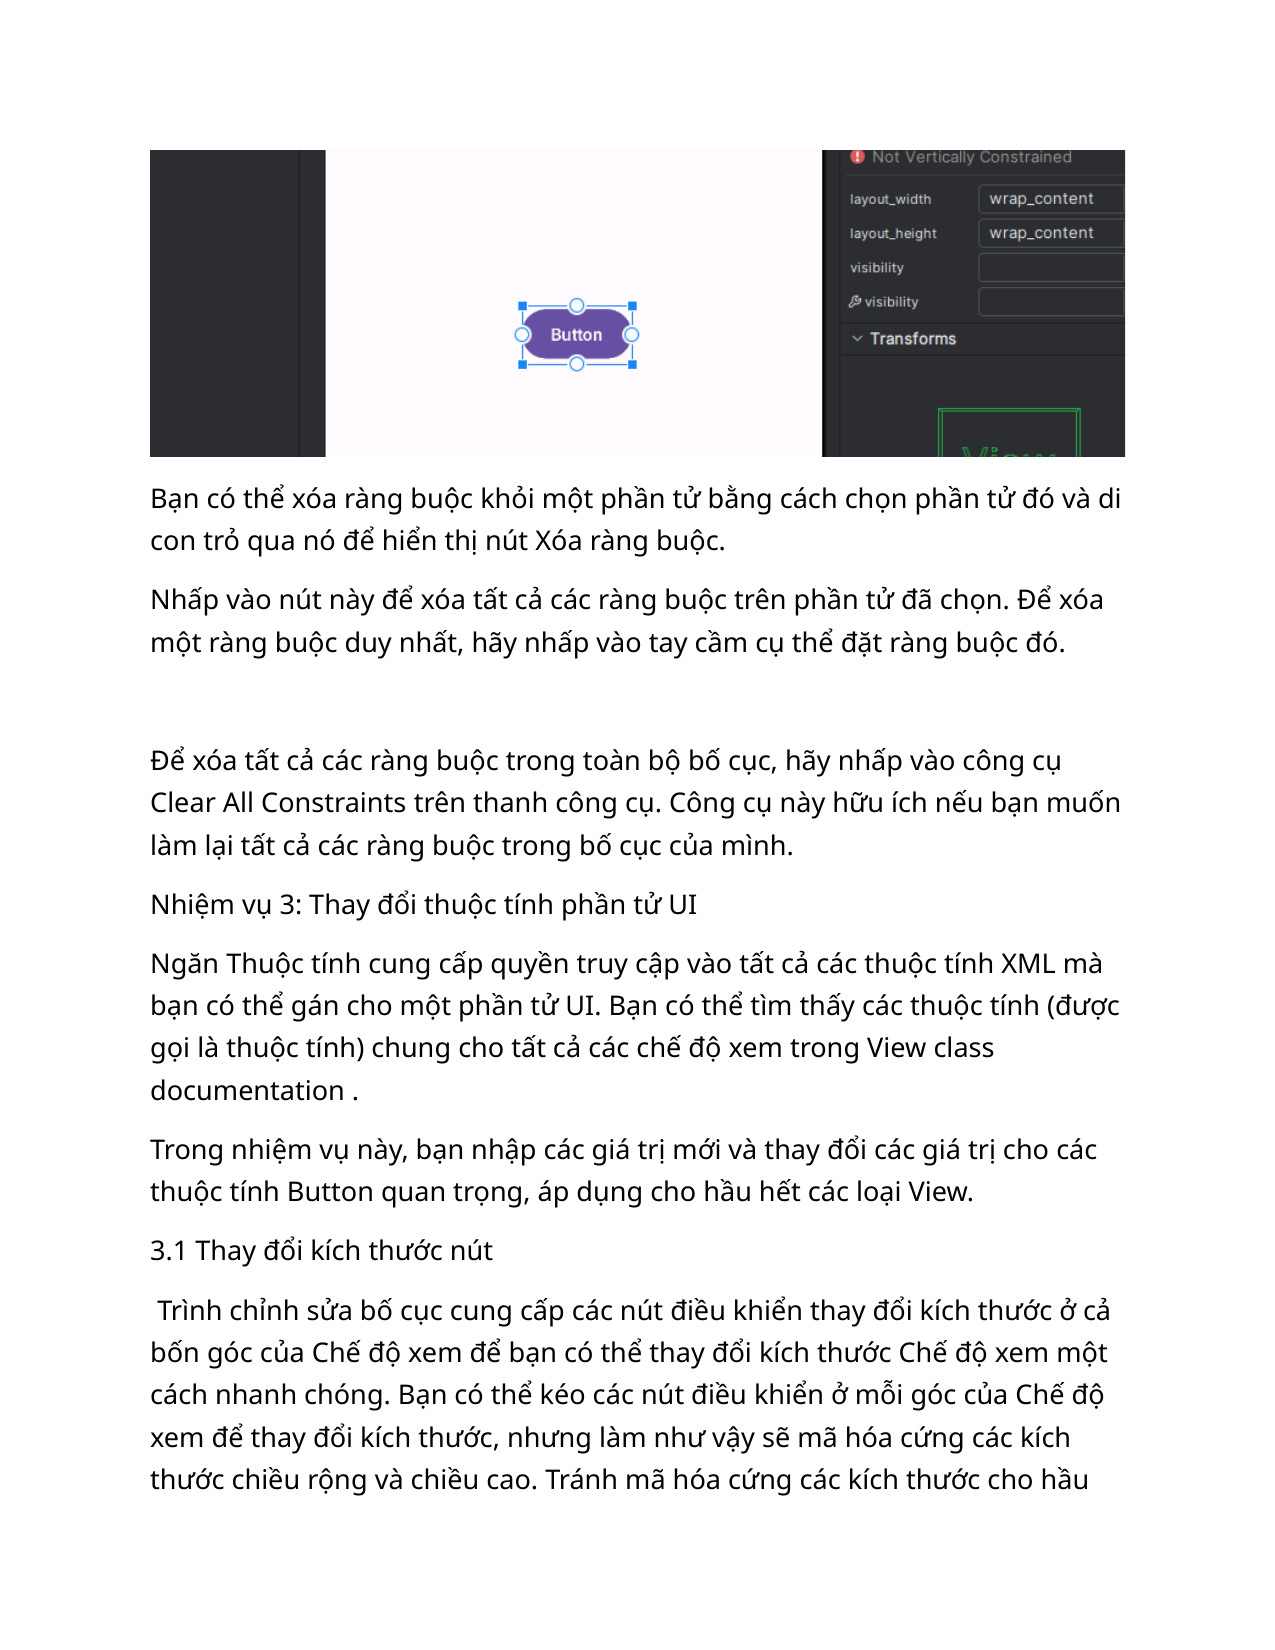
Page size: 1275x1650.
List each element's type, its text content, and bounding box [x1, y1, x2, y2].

text Nhấp vào nút này để xóa tất cả các ràng buộc trên phần tử đã chọn. Để xóa một ràng buộc duy nhất, hãy nhấp vào tay cầm cụ thể đặt ràng buộc đó. [150, 581, 1125, 660]
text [150, 1291, 1125, 1497]
text Bạn có thể xóa ràng buộc khỏi một phần tử bằng cách chọn phần tử đó và di con trỏ qua nó để hiển thị nút Xóa ràng buộc. [150, 479, 1125, 558]
picture [150, 150, 1125, 457]
text Nhiệm vụ 3: Thay đổi thuộc tính phần tử UI [150, 885, 1125, 922]
text Để xóa tất cả các ràng buộc trong toàn bộ bố cục, hãy nhấp vào công cụ Clear All Constraints trên thanh công cụ. Công cụ này hữu ích nếu bạn muốn làm lại tất cả các ràng buộc trong bố cục của mình. [150, 741, 1125, 863]
text 3.1 Thay đổi kích thước nút [150, 1232, 1125, 1269]
text Ngăn Thuộc tính cung cấp quyền truy cập vào tất cả các thuộc tính XML mà bạn có thể gán cho một phần tử UI. Bạn có thể tìm thấy các thuộc tính (được gọi là thuộc tính) chung cho tất cả các chế độ xem trong View class documentation . [150, 944, 1125, 1108]
text Trong nhiệm vụ này, bạn nhập các giá trị mới và thay đổi các giá trị cho các thuộc tính Button quan trọng, áp dụng cho hầu hết các loại View. [150, 1130, 1125, 1210]
